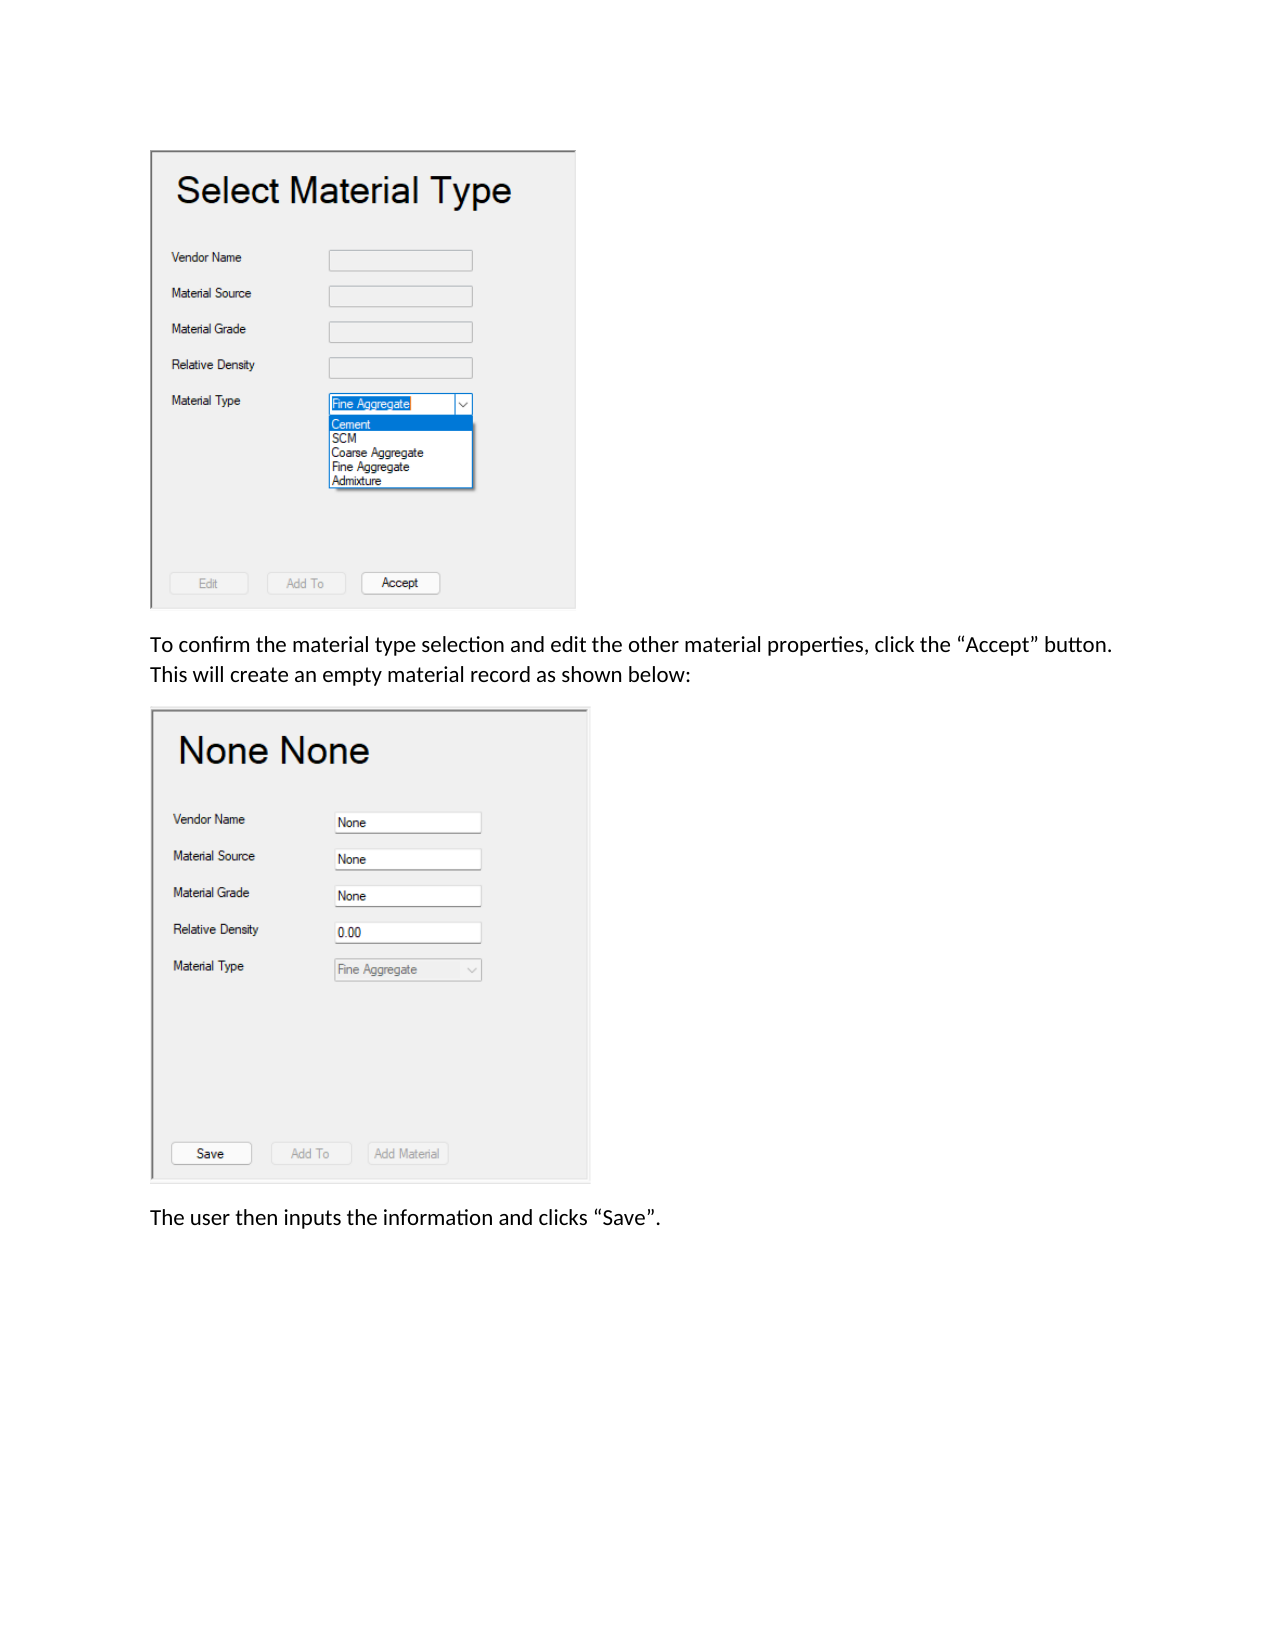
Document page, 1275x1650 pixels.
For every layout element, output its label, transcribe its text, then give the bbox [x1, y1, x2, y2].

text The user then inputs the information and clicks “Save”. [150, 1203, 1125, 1231]
picture [150, 706, 591, 1184]
picture [150, 150, 577, 611]
text To confirm the material type selection and edit the other material properties, click the “Accept” button. This will create an empty material record as shown below: [150, 630, 1125, 688]
